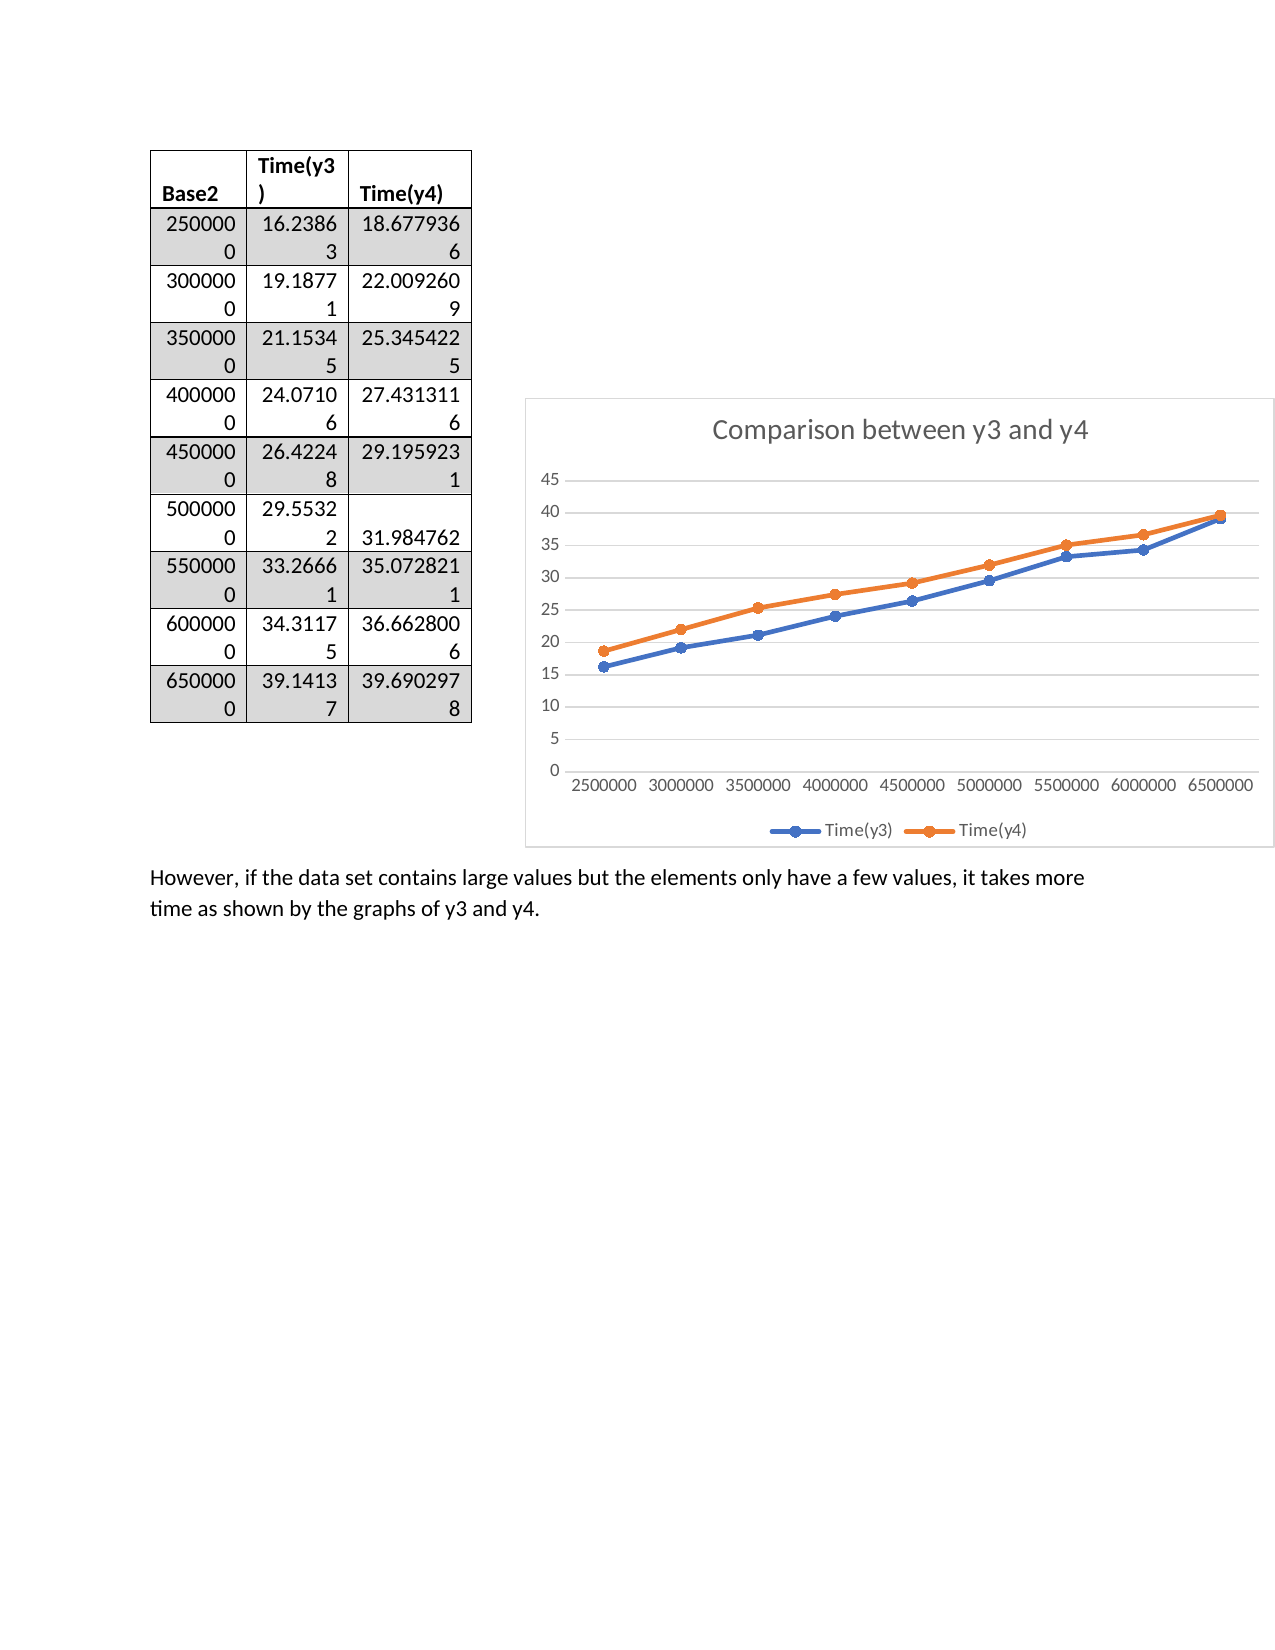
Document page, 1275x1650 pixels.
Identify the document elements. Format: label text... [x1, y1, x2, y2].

table_header Time(y3) [247, 151, 348, 207]
table_cell 2500000 [151, 209, 246, 265]
table_header Base2 [151, 151, 246, 207]
table_cell 39.6902978 [349, 666, 471, 722]
table_cell 5000000 [151, 495, 246, 551]
table_cell 24.07106 [247, 380, 348, 436]
table_cell 29.1959231 [349, 438, 471, 493]
table_cell 27.4313116 [349, 380, 471, 436]
table_cell 34.31175 [247, 609, 348, 665]
table_cell 4000000 [151, 380, 246, 436]
table_cell 21.15345 [247, 323, 348, 379]
table_cell 33.26661 [247, 552, 348, 608]
table_cell 19.18771 [247, 266, 348, 322]
table_cell 3000000 [151, 266, 246, 322]
table_cell 26.42248 [247, 438, 348, 493]
table_cell 39.14137 [247, 666, 348, 722]
table_cell 31.984762 [349, 495, 471, 551]
table_cell 6500000 [151, 666, 246, 722]
table_cell 35.0728211 [349, 552, 471, 608]
table_cell 22.0092609 [349, 266, 471, 322]
table_header Time(y4) [349, 151, 471, 207]
table_cell 6000000 [151, 609, 246, 665]
table_cell 3500000 [151, 323, 246, 379]
table_cell 18.6779366 [349, 209, 471, 265]
table_cell 4500000 [151, 438, 246, 493]
table_cell 16.23863 [247, 209, 348, 265]
table_cell 5500000 [151, 552, 246, 608]
text However, if the data set contains large values but the elements only have a few values, it takes more time as shown by the graphs of y3 and y4. [150, 863, 1125, 922]
table_cell 36.6628006 [349, 609, 471, 665]
table_cell 25.3454225 [349, 323, 471, 379]
table_cell 29.55322 [247, 495, 348, 551]
